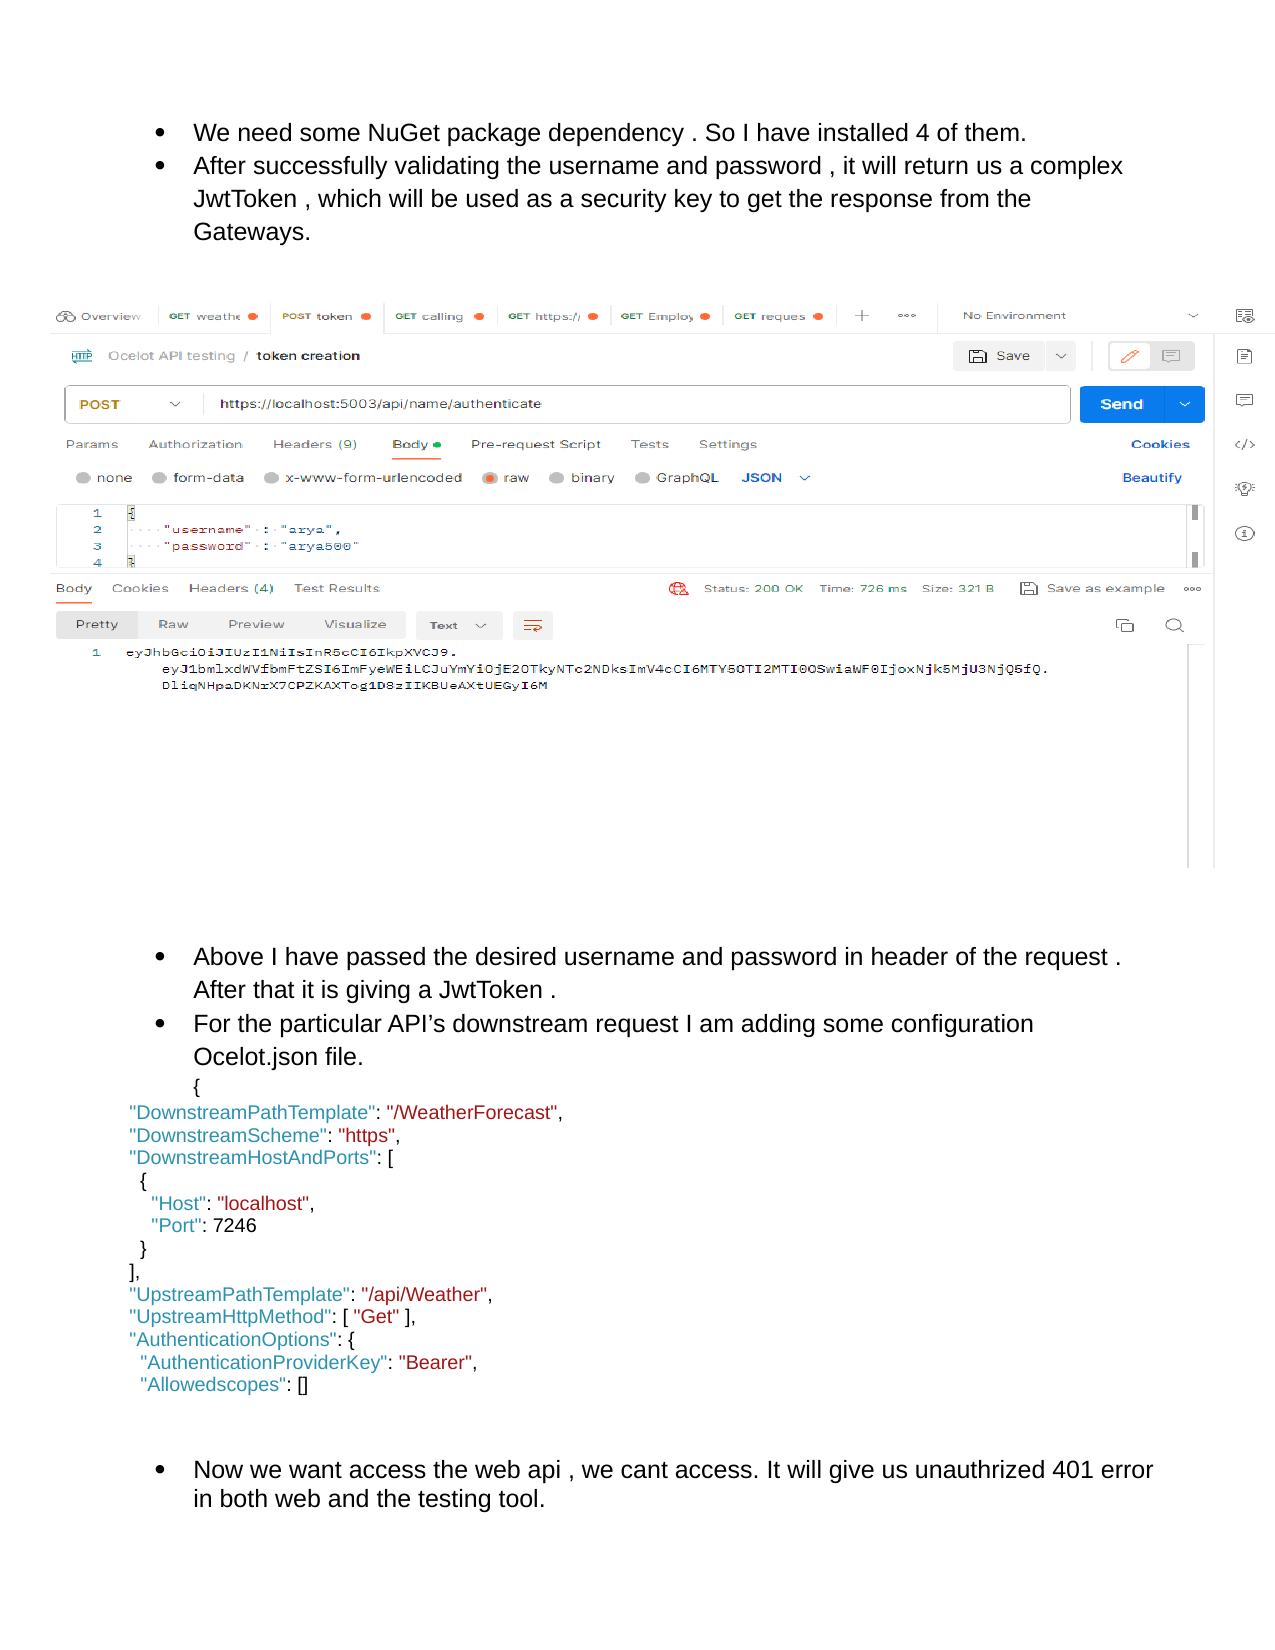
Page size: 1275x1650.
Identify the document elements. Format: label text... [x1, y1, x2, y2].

text "UpstreamPathTemplate": "/api/Weather", [118, 1282, 1157, 1305]
list Above I have passed the desired username and password in header of the request . After that it is giving a JwtToken . [156, 942, 1157, 1004]
text "Port": 7246 [118, 1214, 1157, 1237]
text "DownstreamScheme": "https", [118, 1123, 1157, 1146]
text "UpstreamHttpMethod": [ "Get" ], [118, 1305, 1157, 1328]
text "DownstreamPathTemplate": "/WeatherForecast", [118, 1101, 1157, 1123]
list We need some NuGet package dependency . So I have installed 4 of them. [156, 118, 1157, 147]
text } [118, 1237, 1157, 1260]
text "AuthenticationOptions": { [118, 1328, 1157, 1351]
text "DownstreamHostAndPorts": [ [118, 1146, 1157, 1169]
text "Allowedscopes": [] [118, 1373, 1157, 1396]
picture [50, 303, 1275, 868]
text { [118, 1169, 1157, 1192]
list For the particular API’s downstream request I am adding some configuration Ocelot.json file. [156, 1008, 1157, 1070]
text ], [118, 1260, 1157, 1282]
list After successfully validating the username and password , it will return us a complex JwtToken , which will be used as a security key to get the response from the Gateways. [156, 151, 1157, 246]
text "AuthenticationProviderKey": "Bearer", [118, 1351, 1157, 1373]
list Now we want access the web api , we cant access. It will give us unauthrized 401 error in both web and the testing tool. [156, 1455, 1157, 1513]
text "Host": "localhost", [118, 1192, 1157, 1214]
list { [193, 1075, 1157, 1097]
